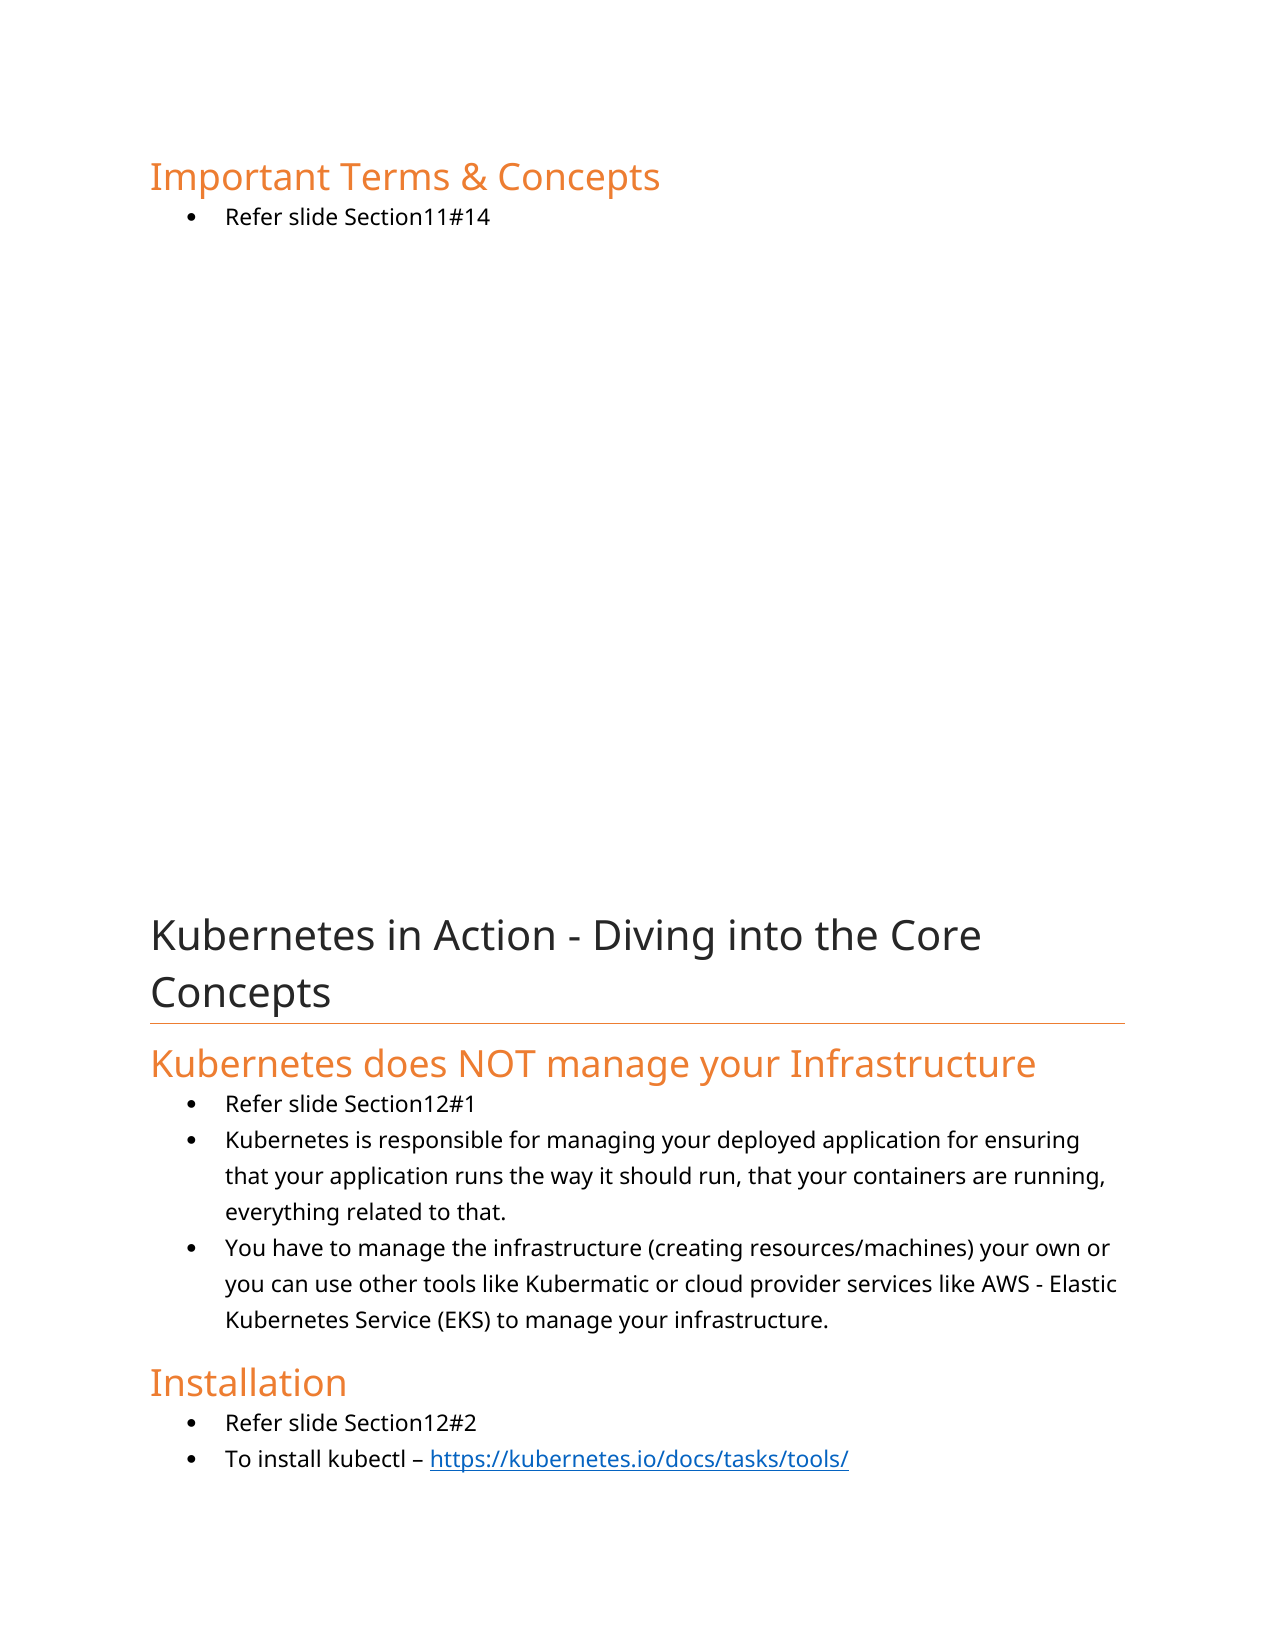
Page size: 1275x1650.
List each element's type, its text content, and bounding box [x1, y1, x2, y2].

subtitle Important Terms & Concepts [150, 150, 1125, 201]
subtitle Kubernetes does NOT manage your Infrastructure [150, 1037, 1125, 1088]
list Refer slide Section12#1 [187, 1088, 1125, 1119]
list Refer slide Section12#2 [187, 1407, 1125, 1438]
list Kubernetes is responsible for managing your deployed application for ensuring that your application runs the way it should run, that your containers are running, everything related to that. [187, 1124, 1125, 1227]
list You have to manage the infrastructure (creating resources/machines) your own or you can use other tools like Kubermatic or cloud provider services like AWS - Elastic Kubernetes Service (EKS) to manage your infrastructure. [187, 1232, 1125, 1335]
list Refer slide Section11#14 [187, 201, 1125, 232]
subtitle Kubernetes in Action - Diving into the Core Concepts [150, 906, 1125, 1023]
subtitle Installation [150, 1356, 1125, 1407]
list To install kubectl – https://kubernetes.io/docs/tasks/tools/ [187, 1443, 1125, 1474]
